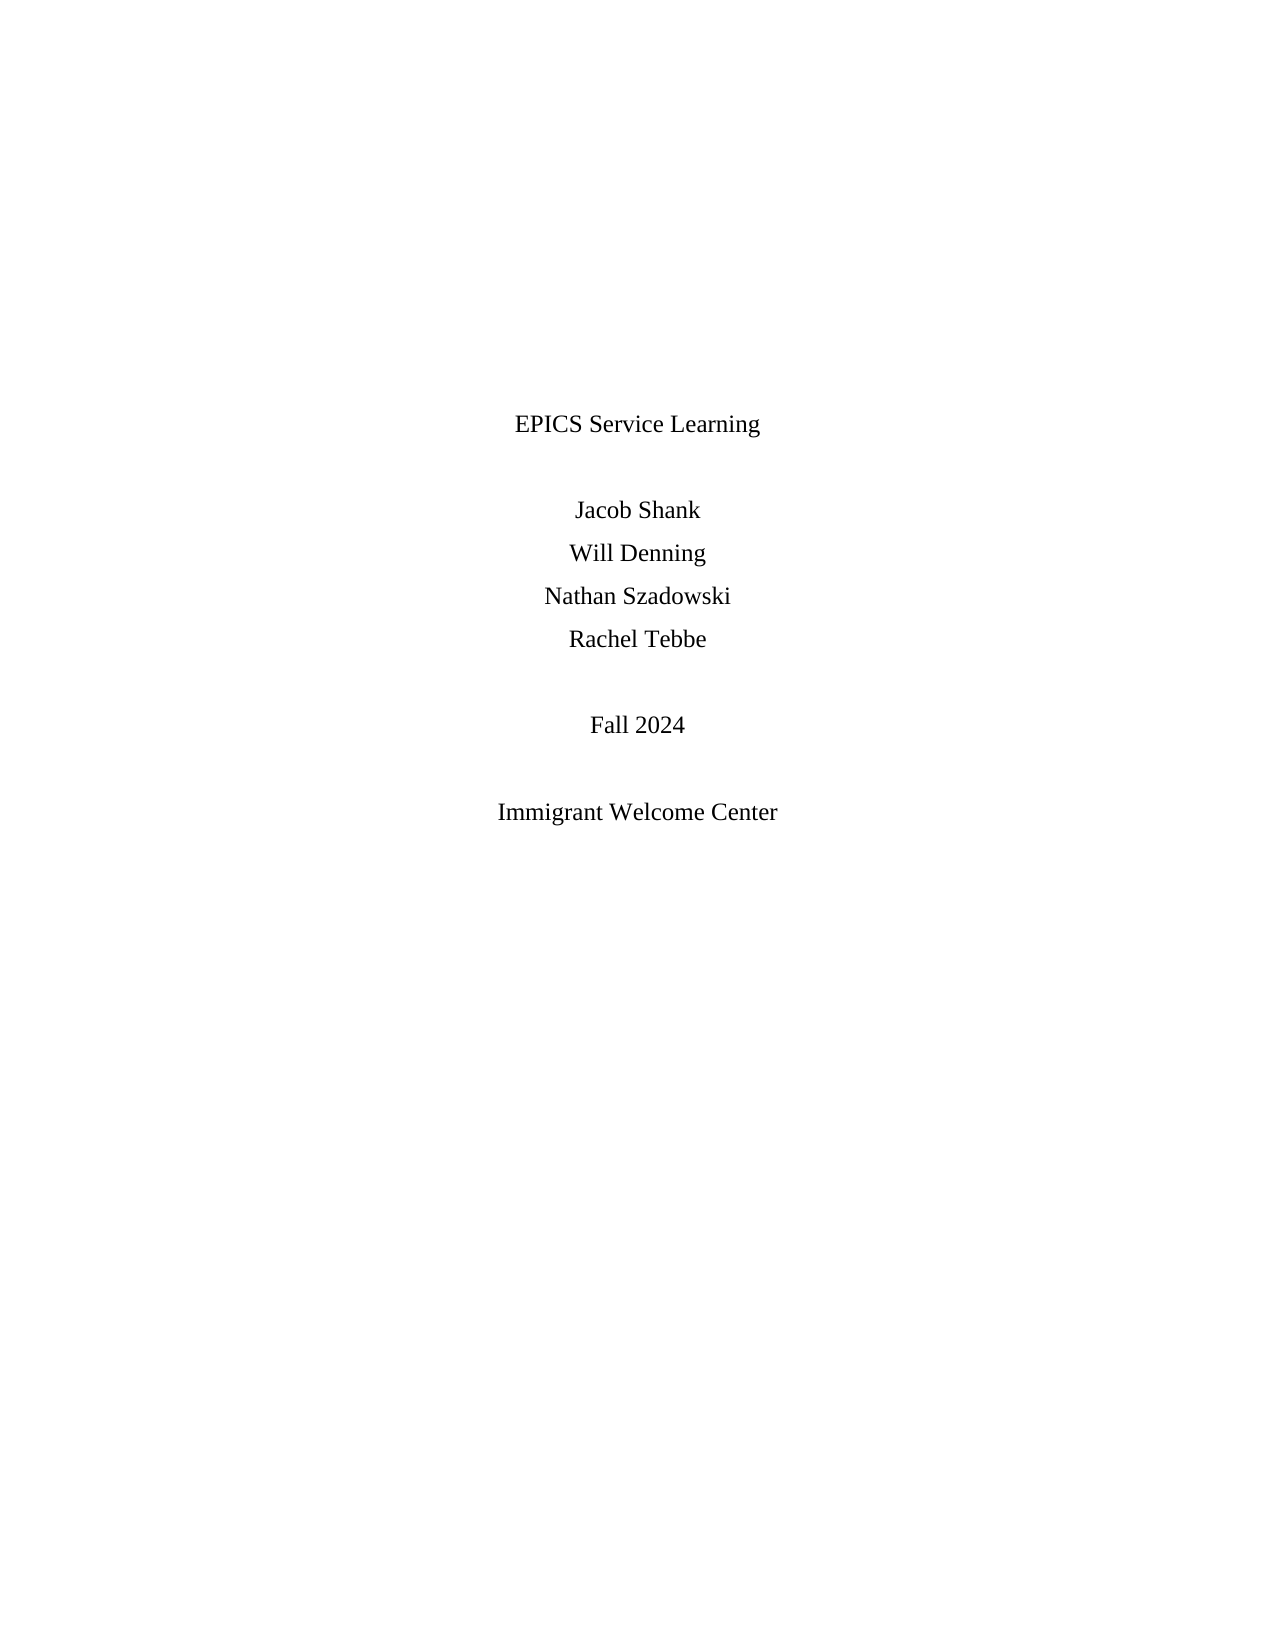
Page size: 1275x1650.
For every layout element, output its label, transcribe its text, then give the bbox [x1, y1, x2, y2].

text Nathan Szadowski [150, 581, 1125, 610]
text Rachel Tebbe [150, 624, 1125, 653]
text Fall 2024 [150, 711, 1125, 739]
text Immigrant Welcome Center [150, 797, 1125, 826]
text Will Denning [150, 538, 1125, 567]
text Jacob Shank [150, 495, 1125, 524]
text EPICS Service Learning [150, 409, 1125, 437]
